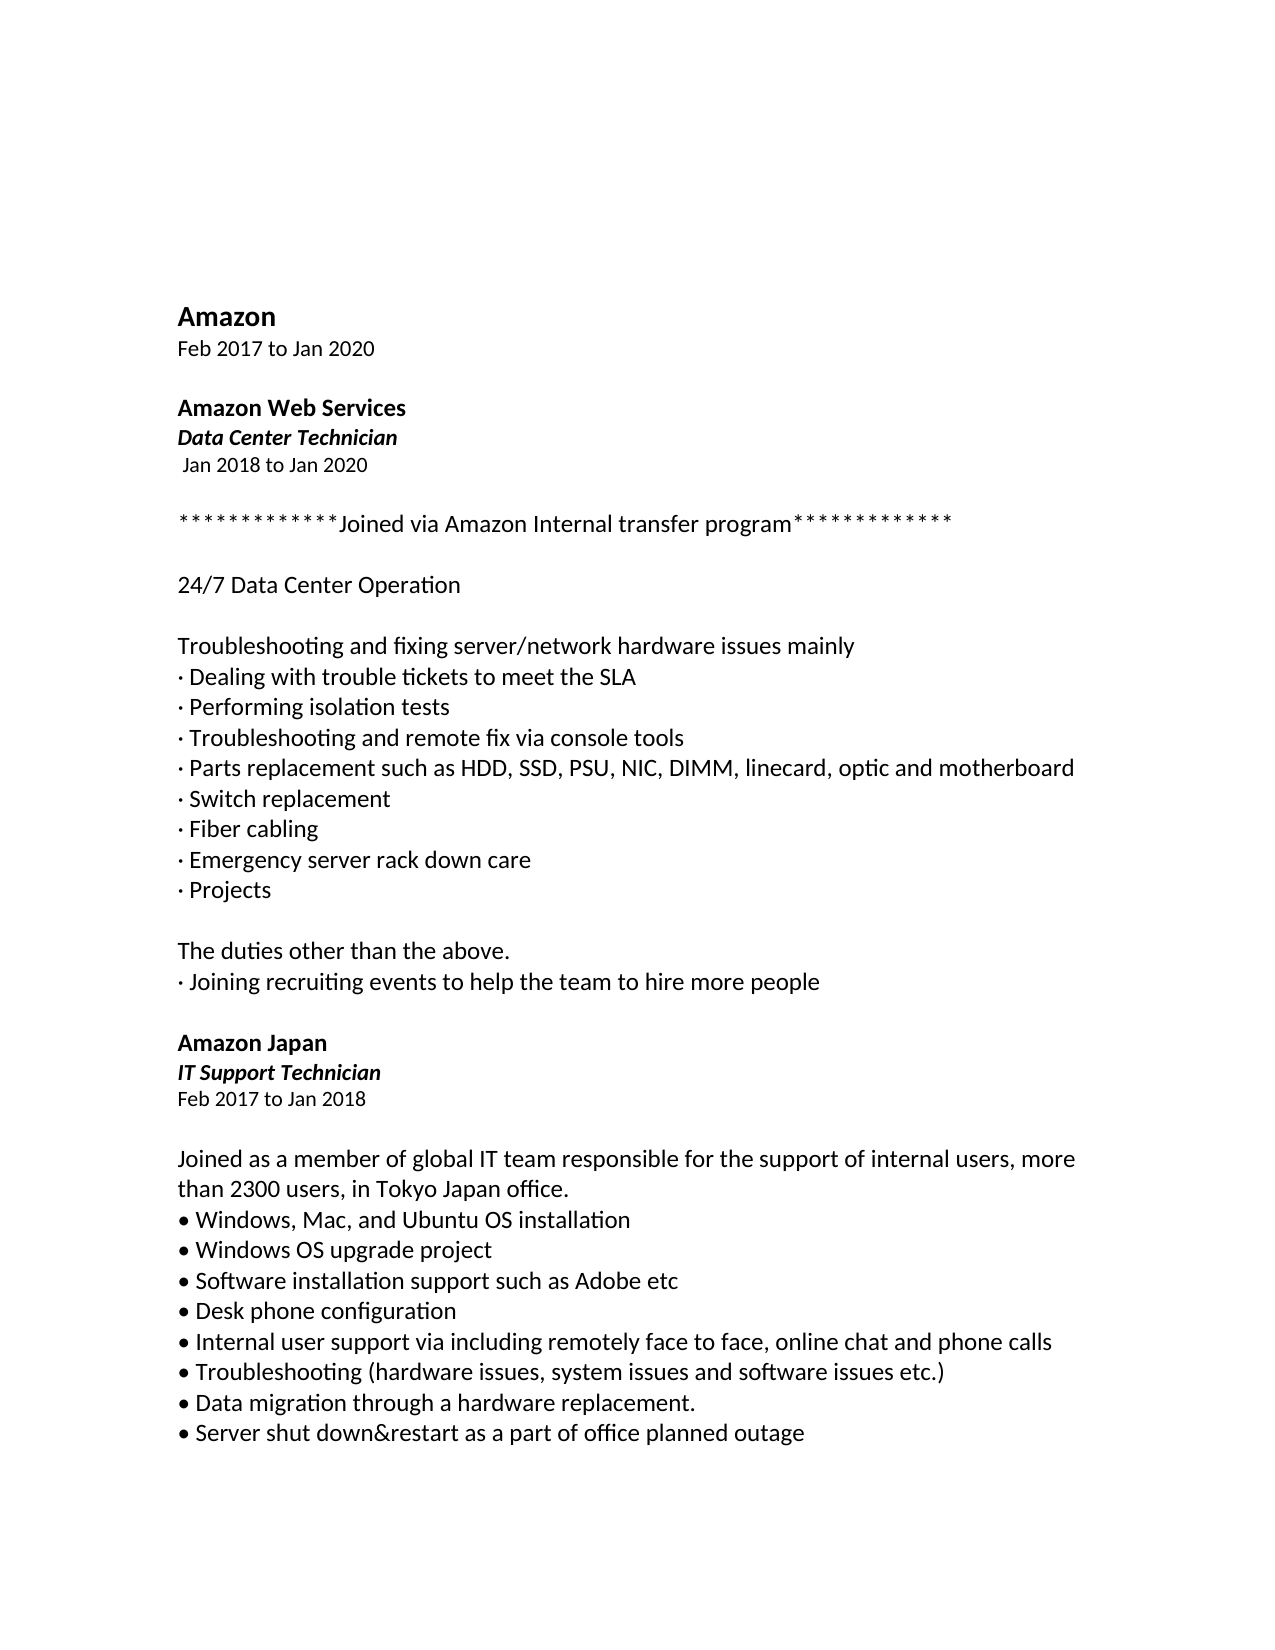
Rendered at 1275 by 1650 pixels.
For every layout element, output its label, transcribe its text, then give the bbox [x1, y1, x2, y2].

text Amazon Web Services [177, 392, 1098, 423]
text Amazon [177, 298, 1098, 334]
text • Windows OS upgrade project [177, 1234, 1098, 1265]
text Amazon Japan [177, 1027, 1098, 1058]
text • Desk phone configuration [177, 1295, 1098, 1326]
text · Dealing with trouble tickets to meet the SLA · Performing isolation tests · Troubleshooting and remote fix via console tools · Parts replacement such as HDD, SSD, PSU, NIC, DIMM, linecard, optic and motherboard [177, 661, 1098, 783]
text Feb 2017 to Jan 2020 [177, 334, 1098, 362]
text • Software installation support such as Adobe etc [177, 1265, 1098, 1295]
text Feb 2017 to Jan 2018 [177, 1086, 1098, 1112]
text · Joining recruiting events to help the team to hire more people [177, 966, 1098, 997]
text • Internal user support via including remotely face to face, online chat and phone calls [177, 1326, 1098, 1356]
text IT Support Technician [177, 1058, 1098, 1086]
text 24/7 Data Center Operation Troubleshooting and fixing server/network hardware issues mainly [177, 569, 1098, 661]
text Jan 2018 to Jan 2020 [177, 451, 1098, 478]
text Data Center Technician [177, 423, 1098, 451]
text *************Joined via Amazon Internal transfer program************* [177, 508, 1098, 539]
text The duties other than the above. [177, 936, 1098, 966]
text • Windows, Mac, and Ubuntu OS installation [177, 1204, 1098, 1234]
text Joined as a member of global IT team responsible for the support of internal users, more than 2300 users, in Tokyo Japan office. [177, 1143, 1098, 1204]
text • Troubleshooting (hardware issues, system issues and software issues etc.) [177, 1356, 1098, 1387]
text • Data migration through a hardware replacement. [177, 1387, 1098, 1417]
text • Server shut down&restart as a part of office planned outage [177, 1417, 1098, 1448]
text · Projects [177, 874, 1098, 905]
text · Switch replacement · Fiber cabling · Emergency server rack down care [177, 783, 1098, 874]
